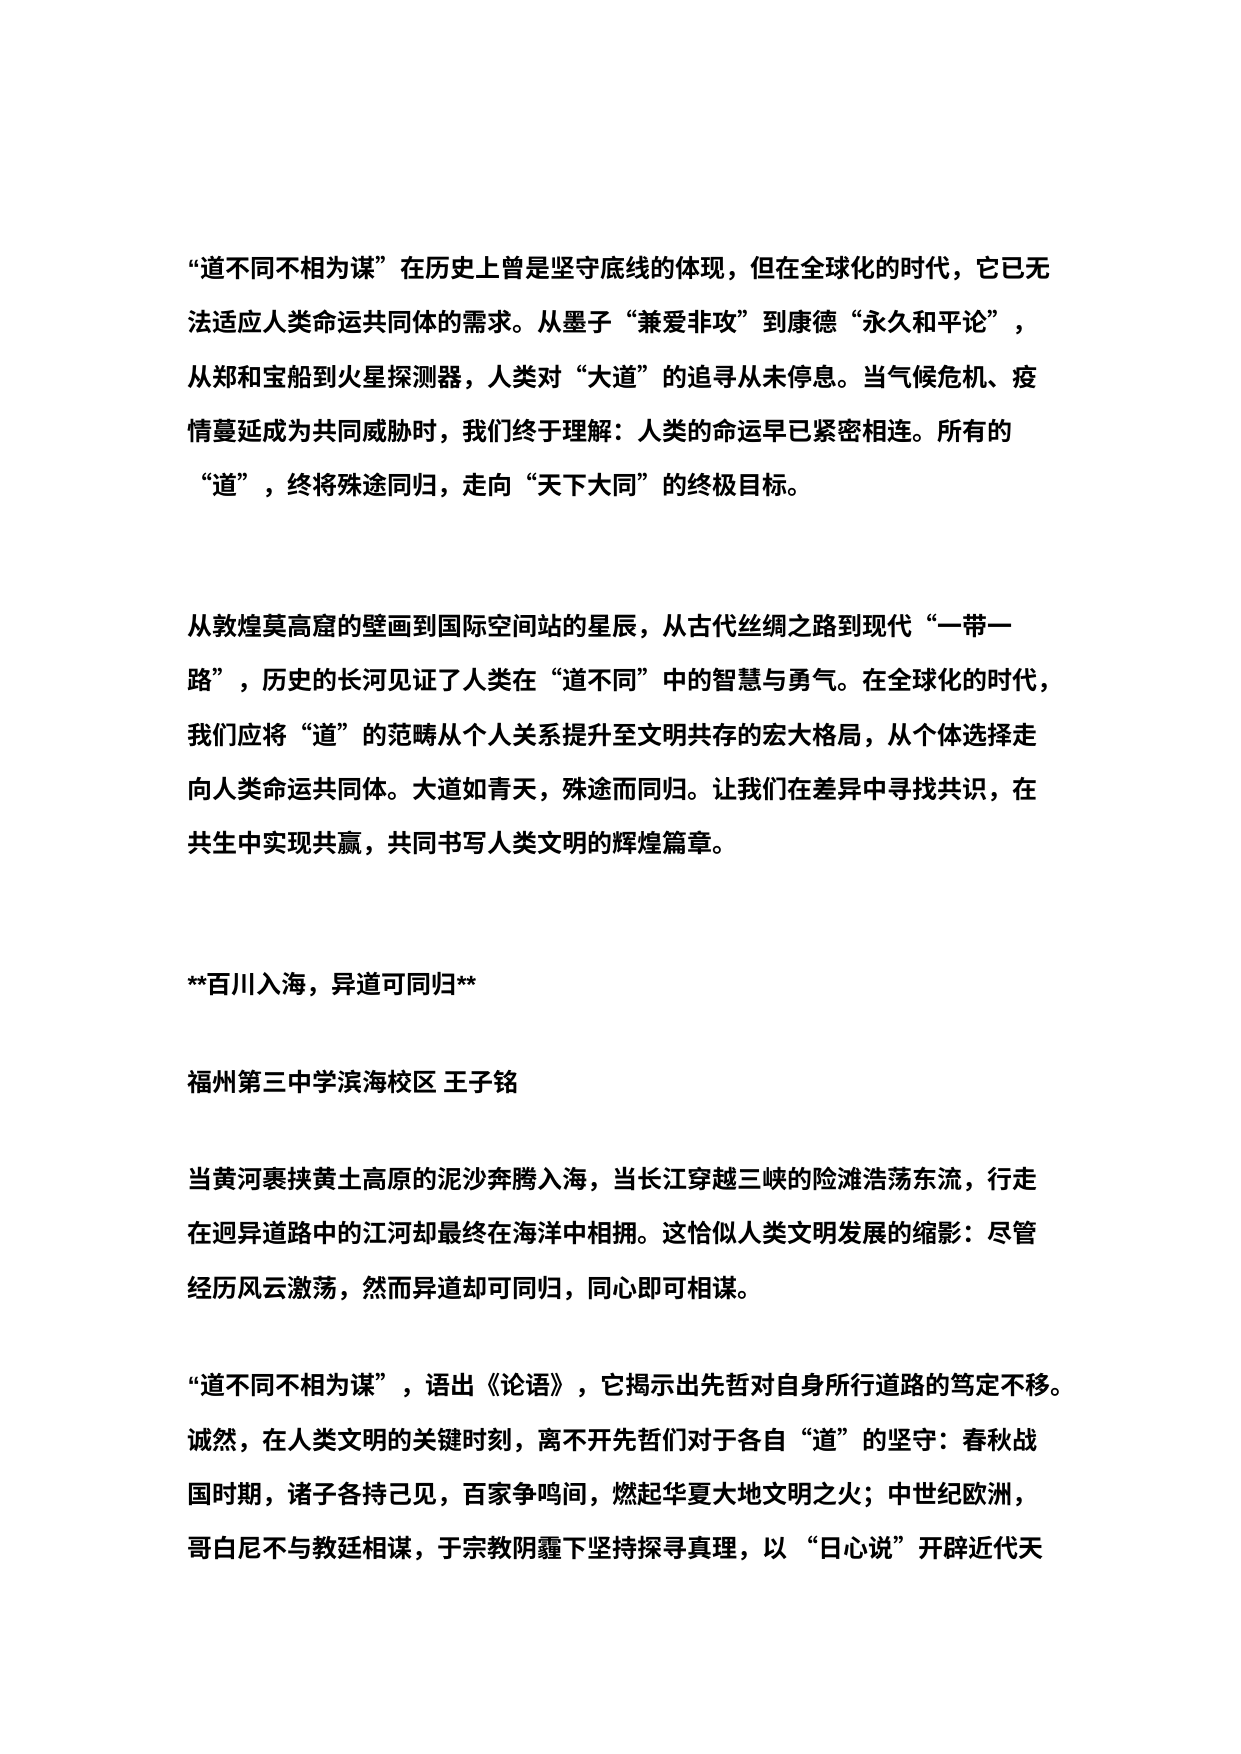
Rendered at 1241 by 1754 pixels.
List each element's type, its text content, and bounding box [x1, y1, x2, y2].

text **百川入海，异道可同归** [187, 964, 1053, 1001]
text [187, 1366, 1053, 1565]
text “道不同不相为谋”在历史上曾是坚守底线的体现，但在全球化的时代，它已无法适应人类命运共同体的需求。从墨子“兼爱非攻”到康德“永久和平论”，从郑和宝船到火星探测器，人类对“大道”的追寻从未停息。当气候危机、疫情蔓延成为共同威胁时，我们终于理解：人类的命运早已紧密相连。所有的“道”，终将殊途同归，走向“天下大同”的终极目标。 [187, 248, 1053, 502]
text 当黄河裹挟黄土高原的泥沙奔腾入海，当长江穿越三峡的险滩浩荡东流，行走在迥异道路中的江河却最终在海洋中相拥。这恰似人类文明发展的缩影：尽管经历风云激荡，然而异道却可同归，同心即可相谋。 [187, 1159, 1053, 1304]
text 福州第三中学滨海校区 王子铭 [187, 1062, 1053, 1098]
text 从敦煌莫高窟的壁画到国际空间站的星辰，从古代丝绸之路到现代“一带一路”，历史的长河见证了人类在“道不同”中的智慧与勇气。在全球化的时代，我们应将“道”的范畴从个人关系提升至文明共存的宏大格局，从个体选择走向人类命运共同体。大道如青天，殊途而同归。让我们在差异中寻找共识，在共生中实现共赢，共同书写人类文明的辉煌篇章。 [187, 606, 1053, 860]
